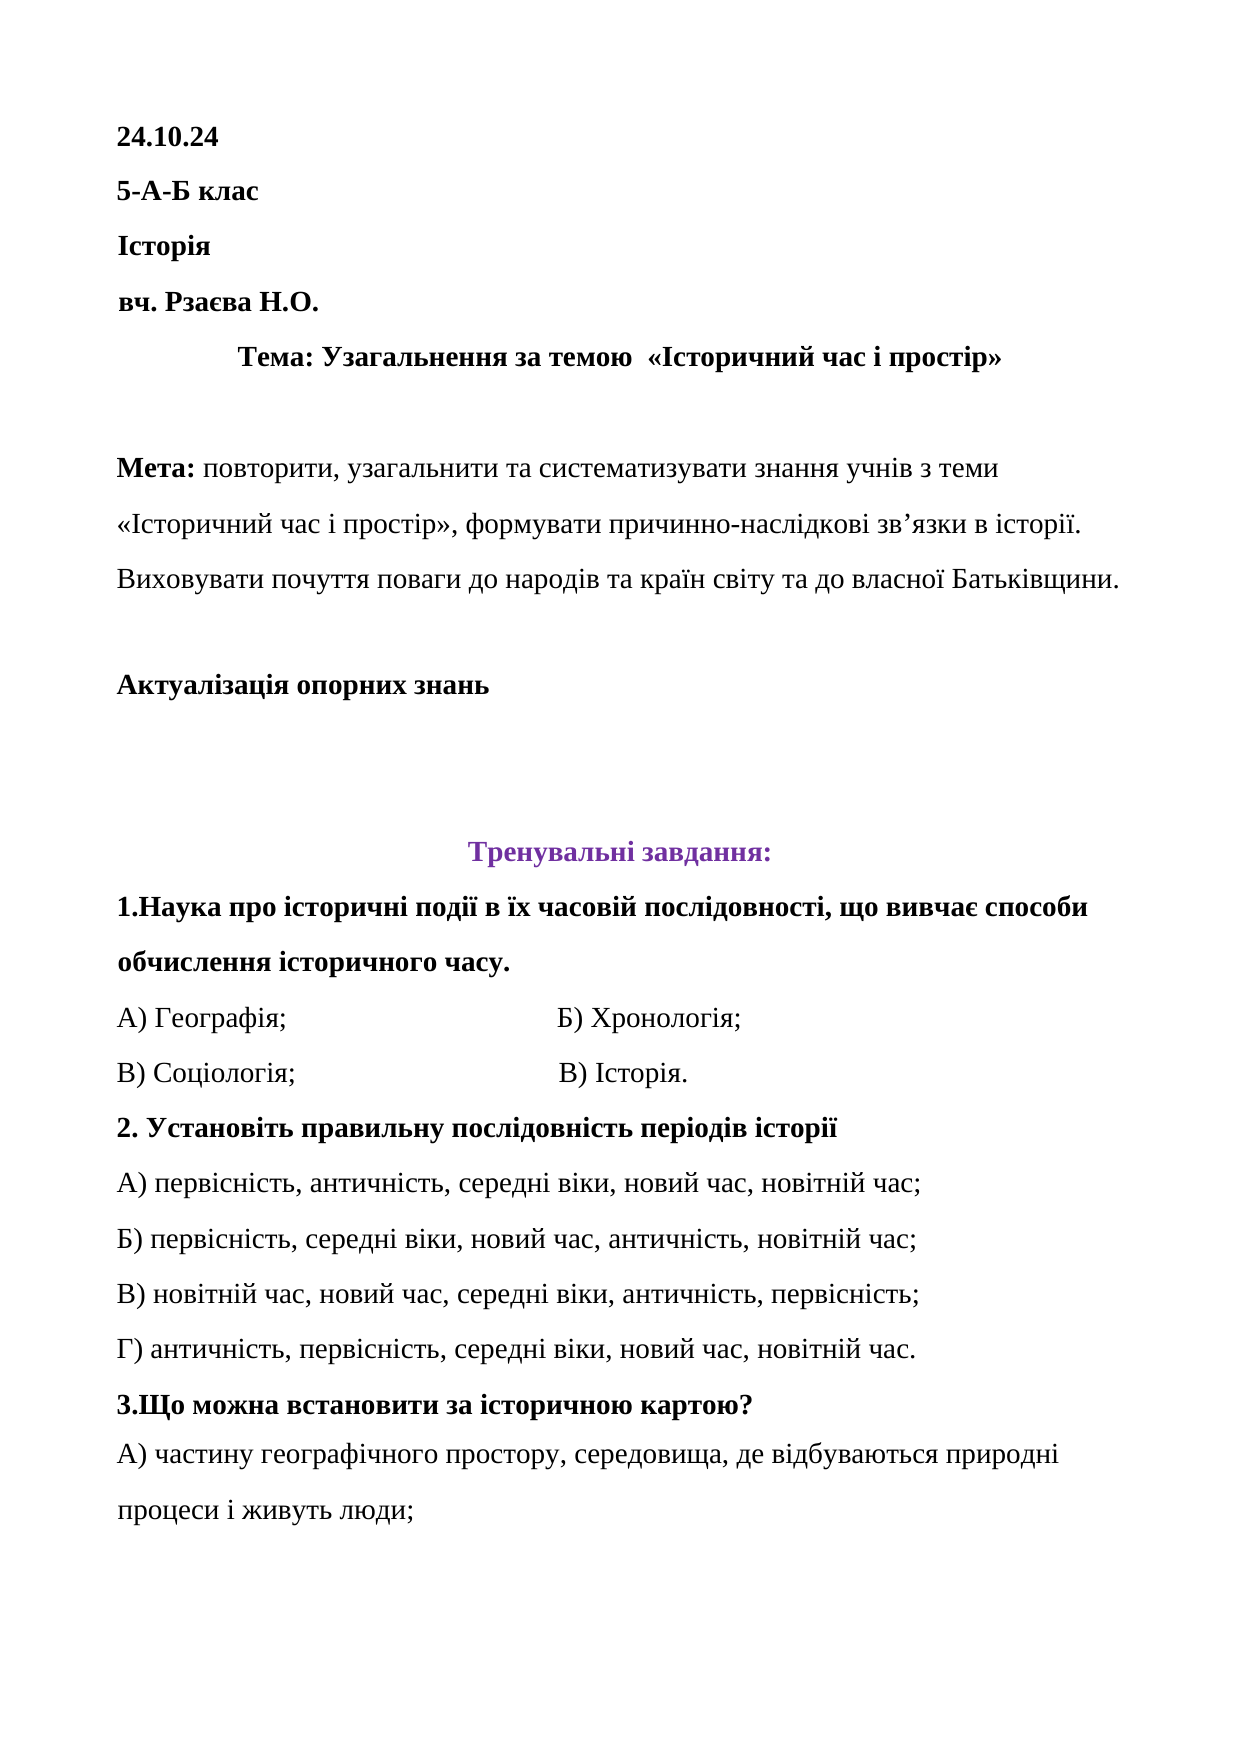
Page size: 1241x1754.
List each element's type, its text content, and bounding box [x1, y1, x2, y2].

text 2. Установіть правильну послідовність періодів історії [116, 1110, 1121, 1144]
text 24.10.24 [116, 119, 1121, 152]
text 5-А-Б клас Історія [116, 173, 319, 262]
text Б) первісність, середні віки, новий час, античність, новітній час; [116, 1221, 1121, 1254]
text Тренувальні завдання: [119, 834, 1121, 867]
text В) Соціологія; В) Історія. [116, 1055, 1121, 1088]
text 1.Наука про історичні події в їх часовій послідовності, що вивчає способи обчислення історичного часу. [116, 889, 1121, 978]
text вч. Рзаєва Н.О. [118, 284, 319, 318]
text А) первісність, античність, середні віки, новий час, новітній час; [116, 1166, 1121, 1199]
text В) новітній час, новий час, середні віки, античність, первісність; [116, 1276, 1121, 1310]
text Виховувати почуття поваги до народів та країн світу та до власної Батьківщини. [116, 561, 1121, 595]
text Мета: повторити, узагальнити та систематизувати знання учнів з теми [116, 451, 1121, 484]
text Тема: Узагальнення за темою «Історичний час і простір» [119, 339, 1121, 373]
text «Історичний час і простір», формувати причинно-наслідкові зв’язки в історії. [116, 506, 1121, 539]
text 3.Що можна встановити за історичною картою? [116, 1387, 1121, 1420]
text А) Географія; Б) Хронологія; [116, 1000, 1121, 1033]
text Г) античність, первісність, середні віки, новий час, новітній час. [116, 1332, 1121, 1365]
text Актуалізація опорних знань [116, 667, 1121, 701]
text А) частину географічного простору, середовища, де відбуваються природні процеси і живуть люди; [116, 1437, 1121, 1526]
